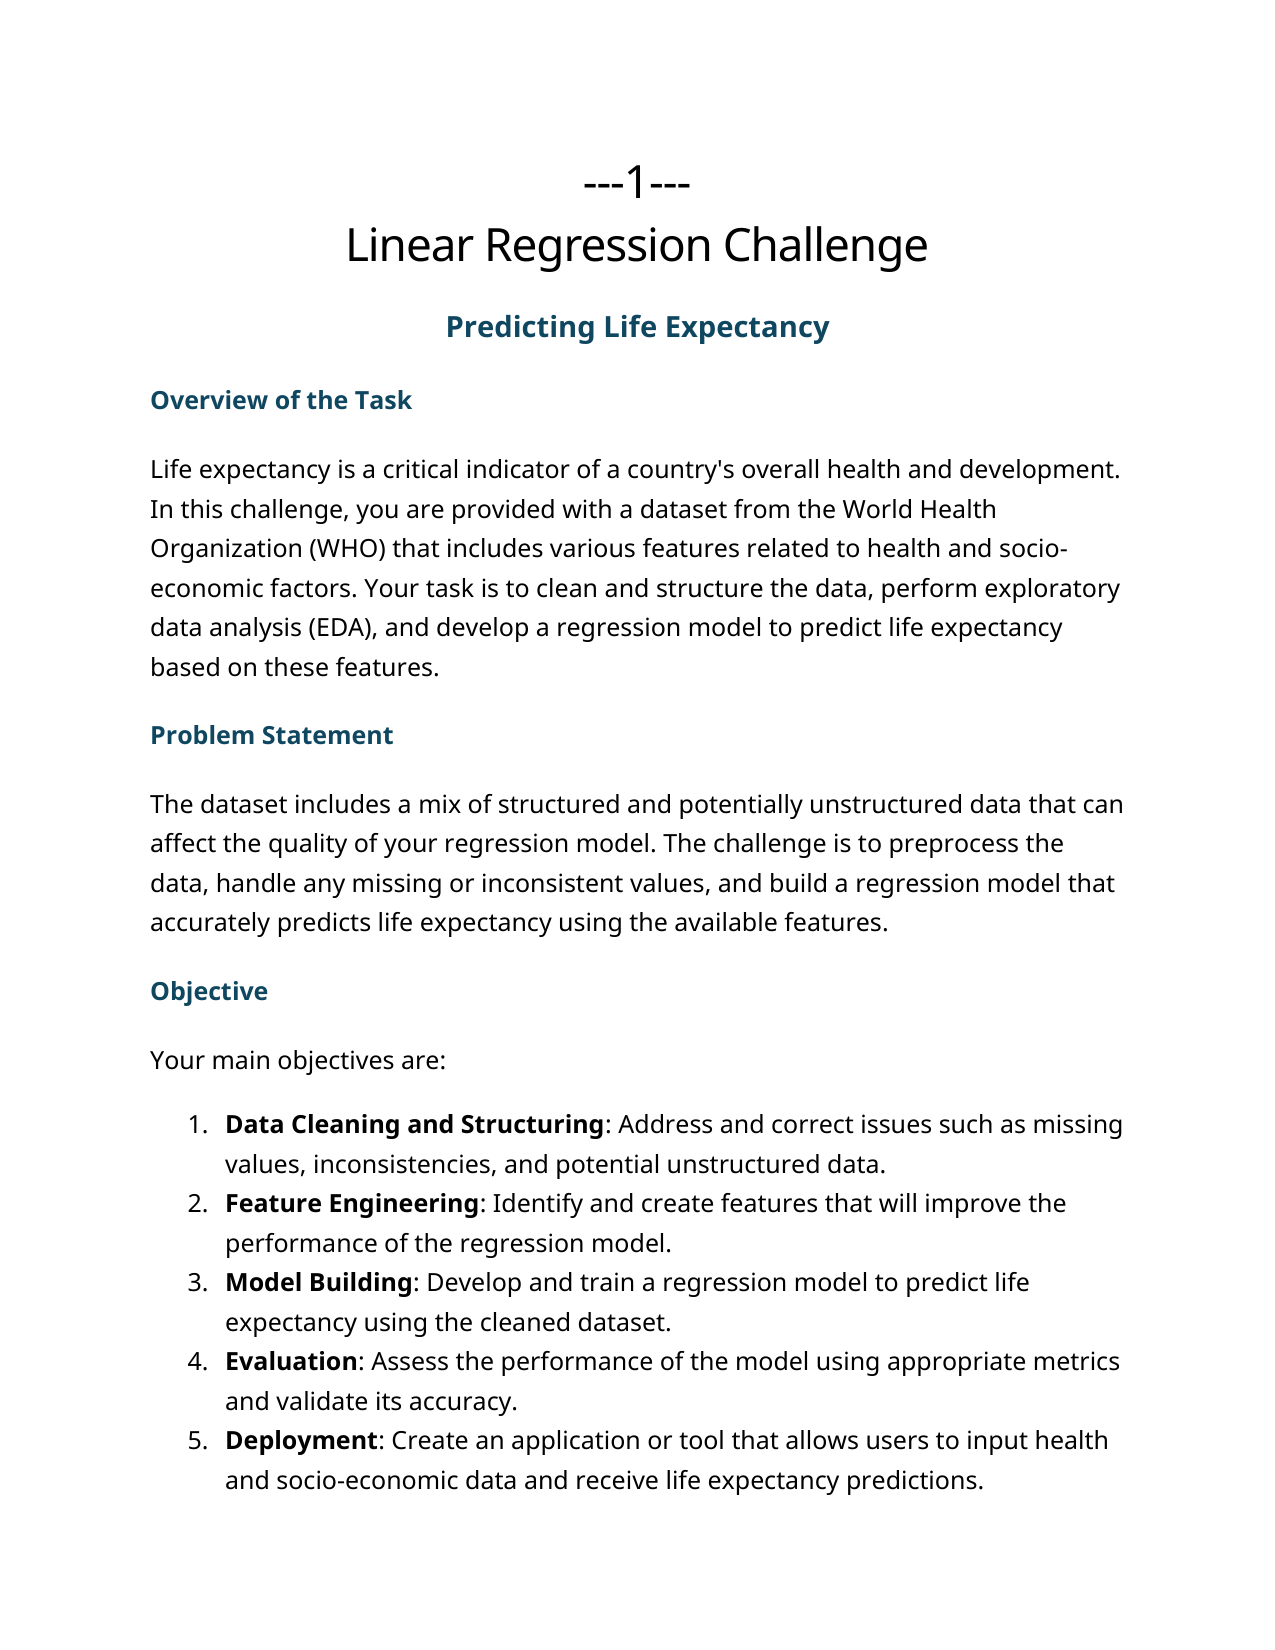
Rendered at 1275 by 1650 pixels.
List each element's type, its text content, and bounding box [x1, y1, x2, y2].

list Deployment: Create an application or tool that allows users to input health and socio-economic data and receive life expectancy predictions. [187, 1423, 1125, 1496]
list Model Building: Develop and train a regression model to predict life expectancy using the cleaned dataset. [187, 1265, 1125, 1338]
text Your main objectives are: [150, 1043, 1125, 1077]
list Data Cleaning and Structuring: Address and correct issues such as missing values, inconsistencies, and potential unstructured data. [187, 1107, 1125, 1181]
text The dataset includes a mix of structured and potentially unstructured data that can affect the quality of your regression model. The challenge is to preprocess the data, handle any missing or inconsistent values, and build a regression model that accurately predicts life expectancy using the available features. [150, 787, 1125, 939]
title Linear Regression Challenge [150, 212, 1125, 275]
subtitle Overview of the Task [150, 383, 1125, 417]
subtitle Objective [150, 974, 1125, 1008]
subtitle Predicting Life Expectancy [150, 306, 1125, 346]
subtitle Problem Statement [150, 718, 1125, 752]
list Evaluation: Assess the performance of the model using appropriate metrics and validate its accuracy. [187, 1344, 1125, 1417]
text Life expectancy is a critical indicator of a country's overall health and development. In this challenge, you are provided with a dataset from the World Health Organization (WHO) that includes various features related to health and socio-economic factors. Your task is to clean and structure the data, perform exploratory data analysis (EDA), and develop a regression model to predict life expectancy based on these features. [150, 452, 1125, 683]
list Feature Engineering: Identify and create features that will improve the performance of the regression model. [187, 1186, 1125, 1259]
title ---1--- [150, 150, 1125, 212]
